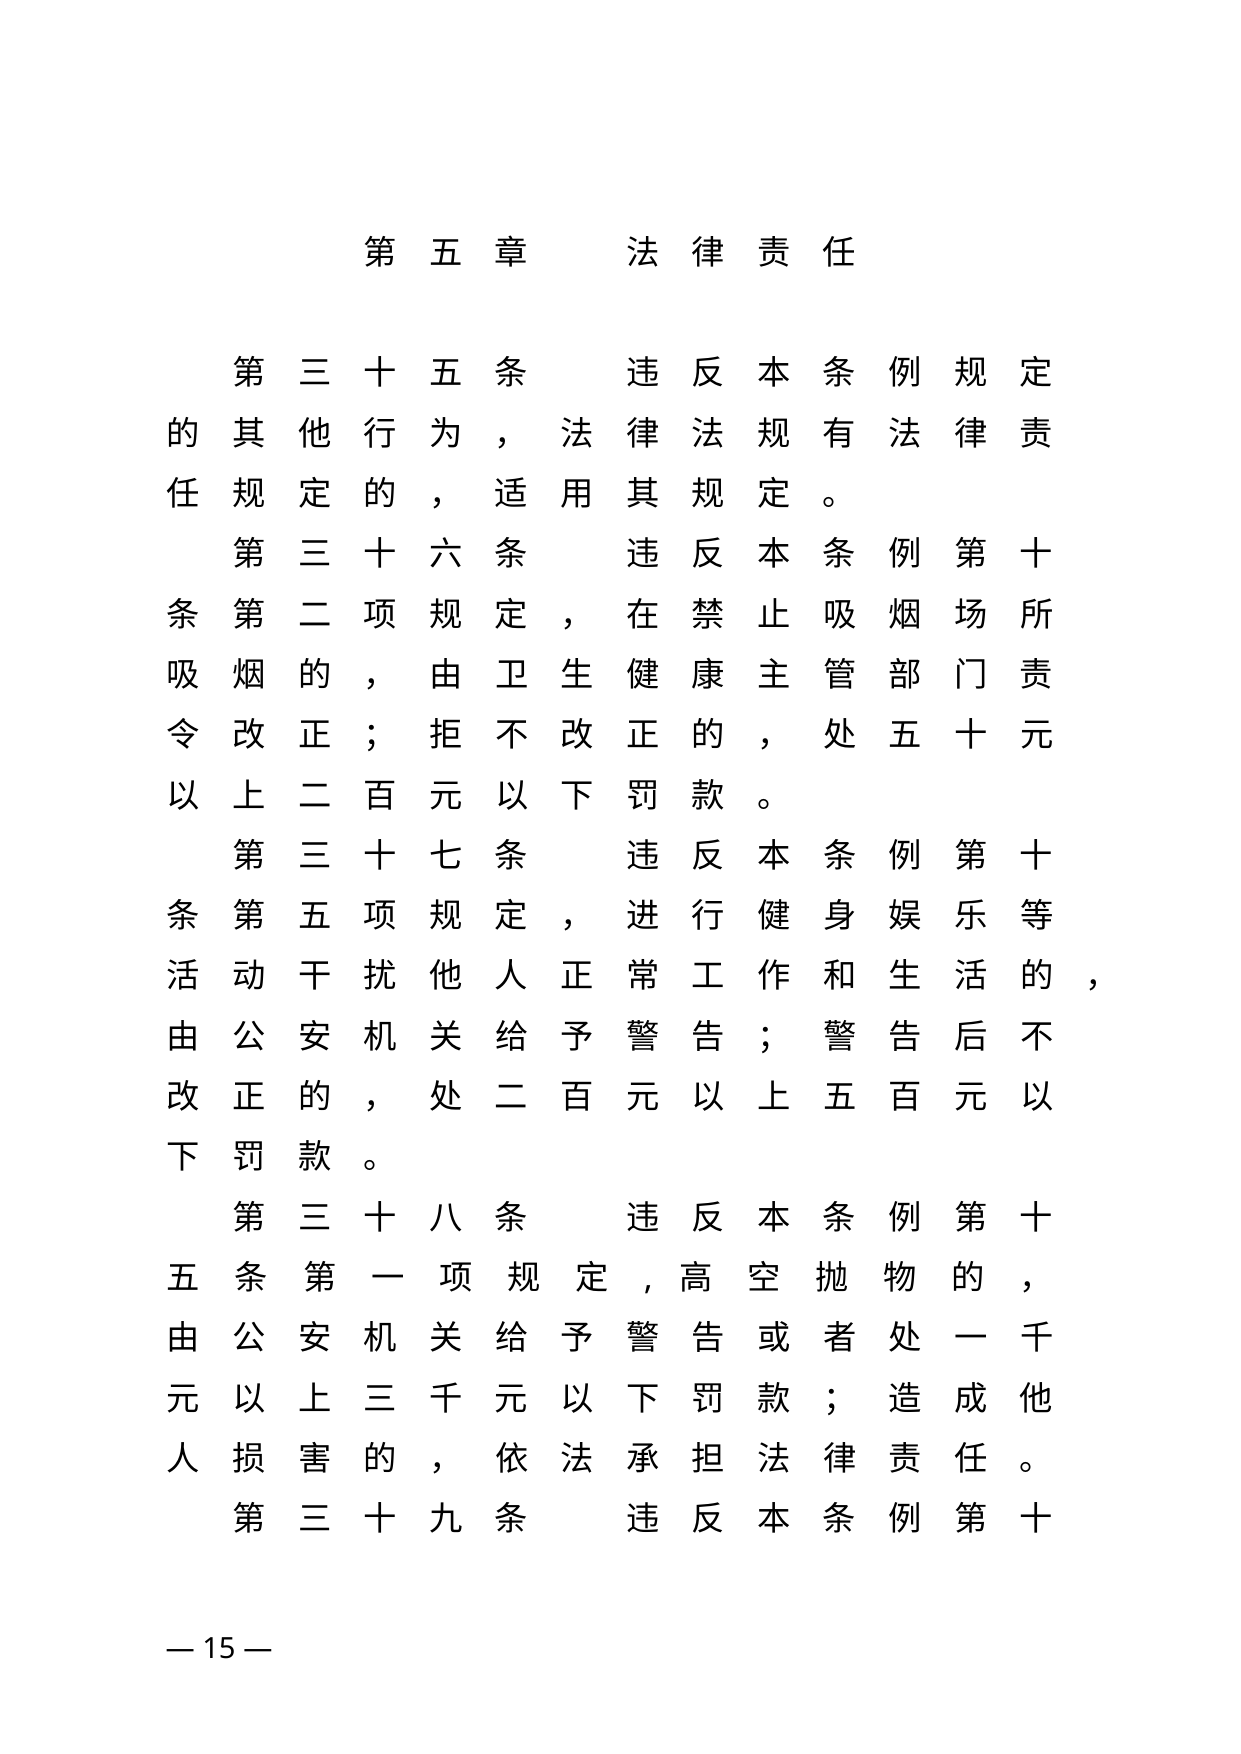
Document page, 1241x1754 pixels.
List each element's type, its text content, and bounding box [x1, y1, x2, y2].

text 第三十五条 违反本条例规定的其他行为，法律法规有法律责任规定的，适用其规定。 [167, 340, 1085, 521]
text 第三十八条 违反本条例第十五条第一项规定,高空抛物的，由公安机关给予警告或者处一千元以上三千元以下罚款；造成他人损害的，依法承担法律责任。 [167, 1184, 1085, 1486]
text 第三十六条 违反本条例第十条第二项规定，在禁止吸烟场所吸烟的，由卫生健康主管部门责令改正；拒不改正的，处五十元以上二百元以下罚款。 [167, 521, 1085, 823]
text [167, 1486, 1085, 1546]
text 第三十七条 违反本条例第十条第五项规定，进行健身娱乐等活动干扰他人正常工作和生活的，由公安机关给予警告；警告后不改正的，处二百元以上五百元以下罚款。 [167, 823, 1085, 1184]
text 第五章 法律责任 [167, 219, 1085, 280]
